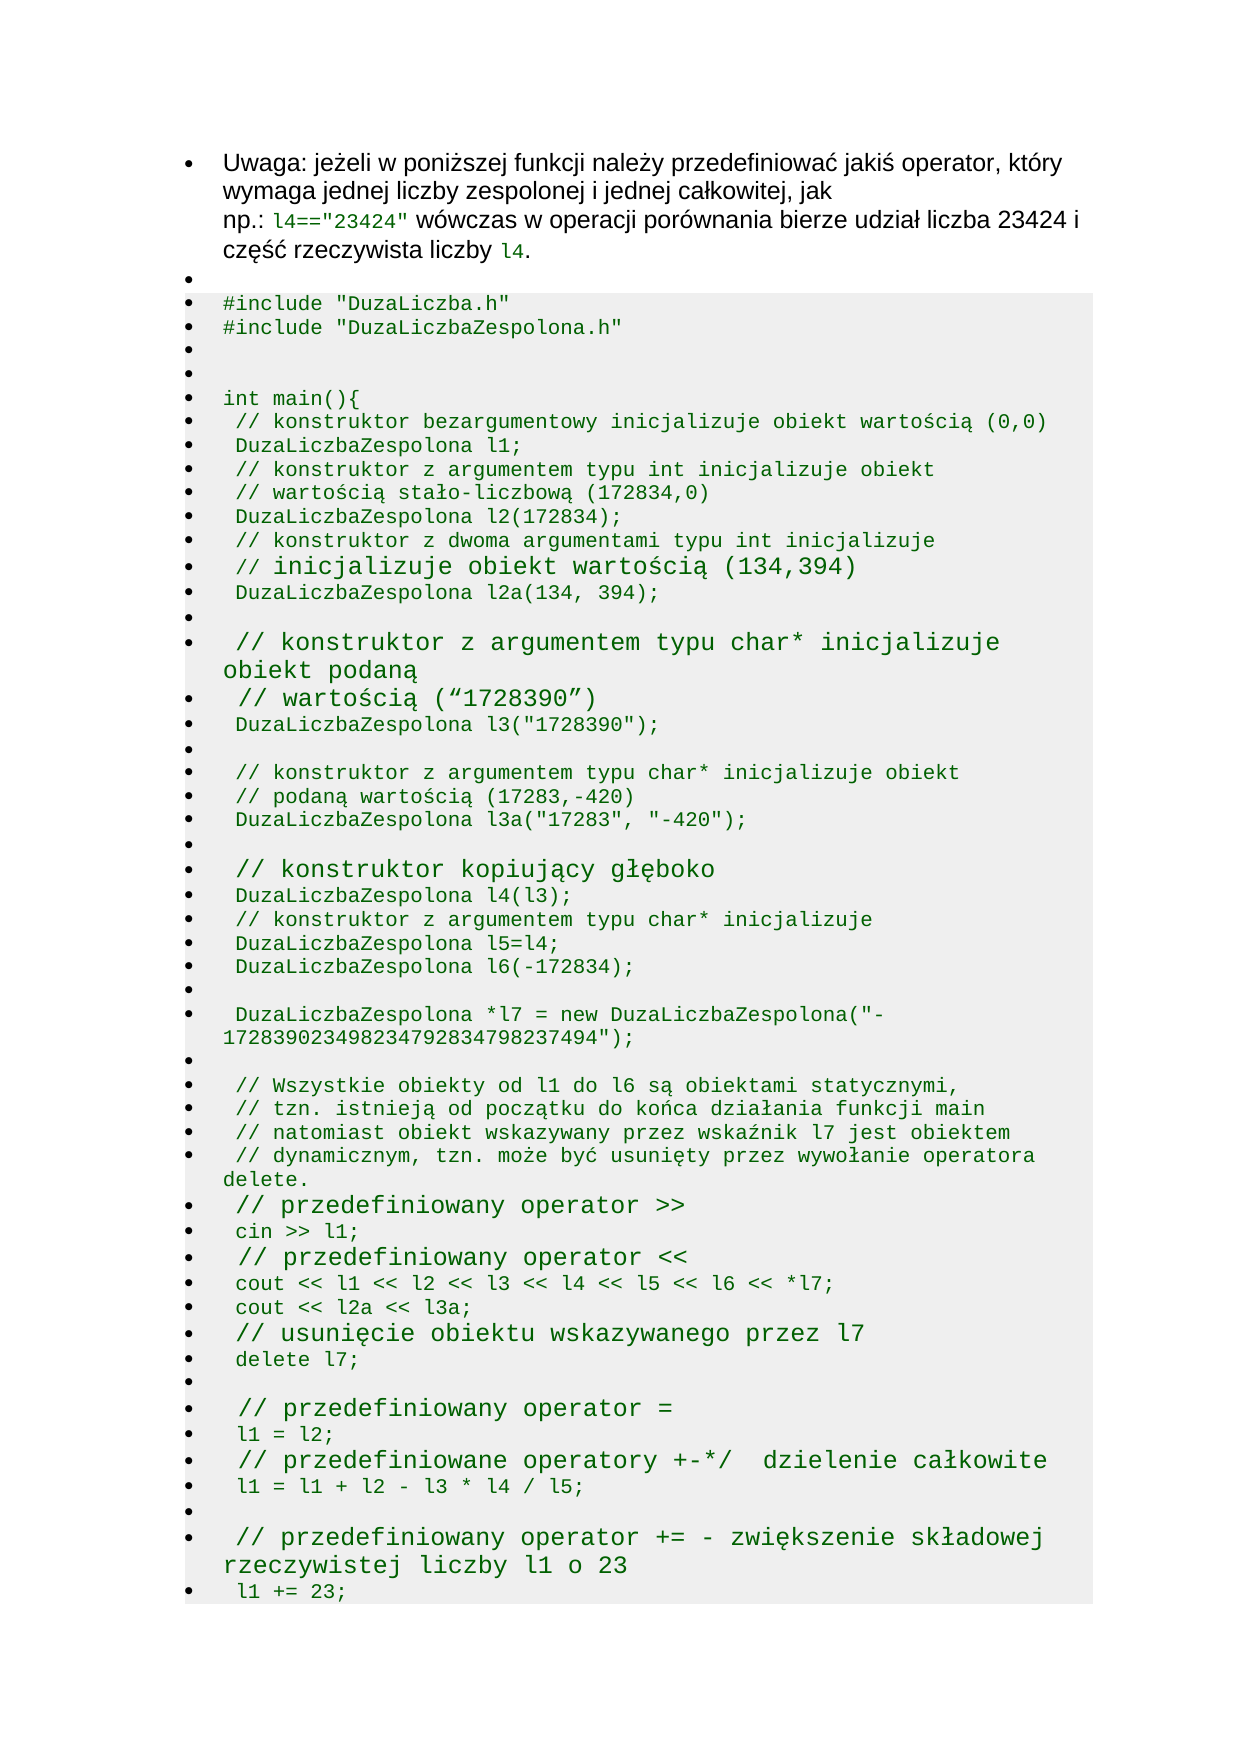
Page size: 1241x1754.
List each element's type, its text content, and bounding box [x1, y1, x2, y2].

list Uwaga: jeżeli w poniższej funkcji należy przedefiniować jakiś operator, który wymaga jednej liczby zespolonej i jednej całkowitej, jak np.: l4=="23424" wówczas w operacji porównania bierze udział liczba 23424 i część rzeczywista liczby l4. [185, 148, 1093, 264]
list // Wszystkie obiekty od l1 do l6 są obiektami statycznymi, [185, 1074, 1093, 1098]
list // natomiast obiekt wskazywany przez wskaźnik l7 jest obiektem [185, 1122, 1093, 1146]
list cout << l2a << l3a; [185, 1297, 1093, 1320]
list DuzaLiczbaZespolona l2(172834); [185, 506, 1093, 530]
list // podaną wartością (17283,-420) [185, 786, 1093, 809]
list DuzaLiczbaZespolona l3("1728390"); [185, 714, 1093, 738]
list // konstruktor z argumentem typu int inicjalizuje obiekt [185, 459, 1093, 482]
list // usunięcie obiektu wskazywanego przez l7 [185, 1320, 1093, 1349]
list l1 = l1 + l2 - l3 * l4 / l5; [185, 1476, 1093, 1500]
list DuzaLiczbaZespolona l6(-172834); [185, 956, 1093, 980]
list #include "DuzaLiczba.h" [185, 293, 1093, 317]
list // konstruktor z dwoma argumentami typu int inicjalizuje [185, 530, 1093, 553]
list l1 = l2; [185, 1424, 1093, 1448]
list DuzaLiczbaZespolona l3a("17283", "-420"); [185, 809, 1093, 833]
list // inicjalizuje obiekt wartością (134,394) [185, 553, 1093, 582]
list cout << l1 << l2 << l3 << l4 << l5 << l6 << *l7; [185, 1273, 1093, 1297]
list // tzn. istnieją od początku do końca działania funkcji main [185, 1098, 1093, 1122]
list cin >> l1; [185, 1221, 1093, 1245]
list // przedefiniowany operator >> [185, 1193, 1093, 1221]
list int main(){ [185, 388, 1093, 411]
list // konstruktor bezargumentowy inicjalizuje obiekt wartością (0,0) [185, 411, 1093, 435]
list // konstruktor z argumentem typu char* inicjalizuje obiekt [185, 762, 1093, 786]
list DuzaLiczbaZespolona l4(l3); [185, 885, 1093, 909]
list // dynamicznym, tzn. może być usunięty przez wywołanie operatora delete. [185, 1146, 1093, 1193]
list // przedefiniowany operator = [185, 1396, 1093, 1424]
list // przedefiniowany operator << [185, 1245, 1093, 1273]
list delete l7; [185, 1349, 1093, 1372]
list DuzaLiczbaZespolona l5=l4; [185, 933, 1093, 956]
list // wartością stało-liczbową (172834,0) [185, 482, 1093, 506]
list DuzaLiczbaZespolona l2a(134, 394); [185, 582, 1093, 605]
list // konstruktor kopiujący głęboko [185, 857, 1093, 885]
list // przedefiniowane operatory +-*/ dzielenie całkowite [185, 1448, 1093, 1476]
list l1 += 23; [185, 1581, 1093, 1604]
list // przedefiniowany operator += - zwiększenie składowej rzeczywistej liczby l1 o 23 [185, 1524, 1093, 1581]
list // wartością (“1728390”) [185, 686, 1093, 714]
list #include "DuzaLiczbaZespolona.h" [185, 317, 1093, 341]
list DuzaLiczbaZespolona *l7 = new DuzaLiczbaZespolona("-172839023498234792834798237494"); [185, 1004, 1093, 1051]
list // konstruktor z argumentem typu char* inicjalizuje obiekt podaną [185, 629, 1093, 686]
list // konstruktor z argumentem typu char* inicjalizuje [185, 909, 1093, 933]
list DuzaLiczbaZespolona l1; [185, 435, 1093, 459]
